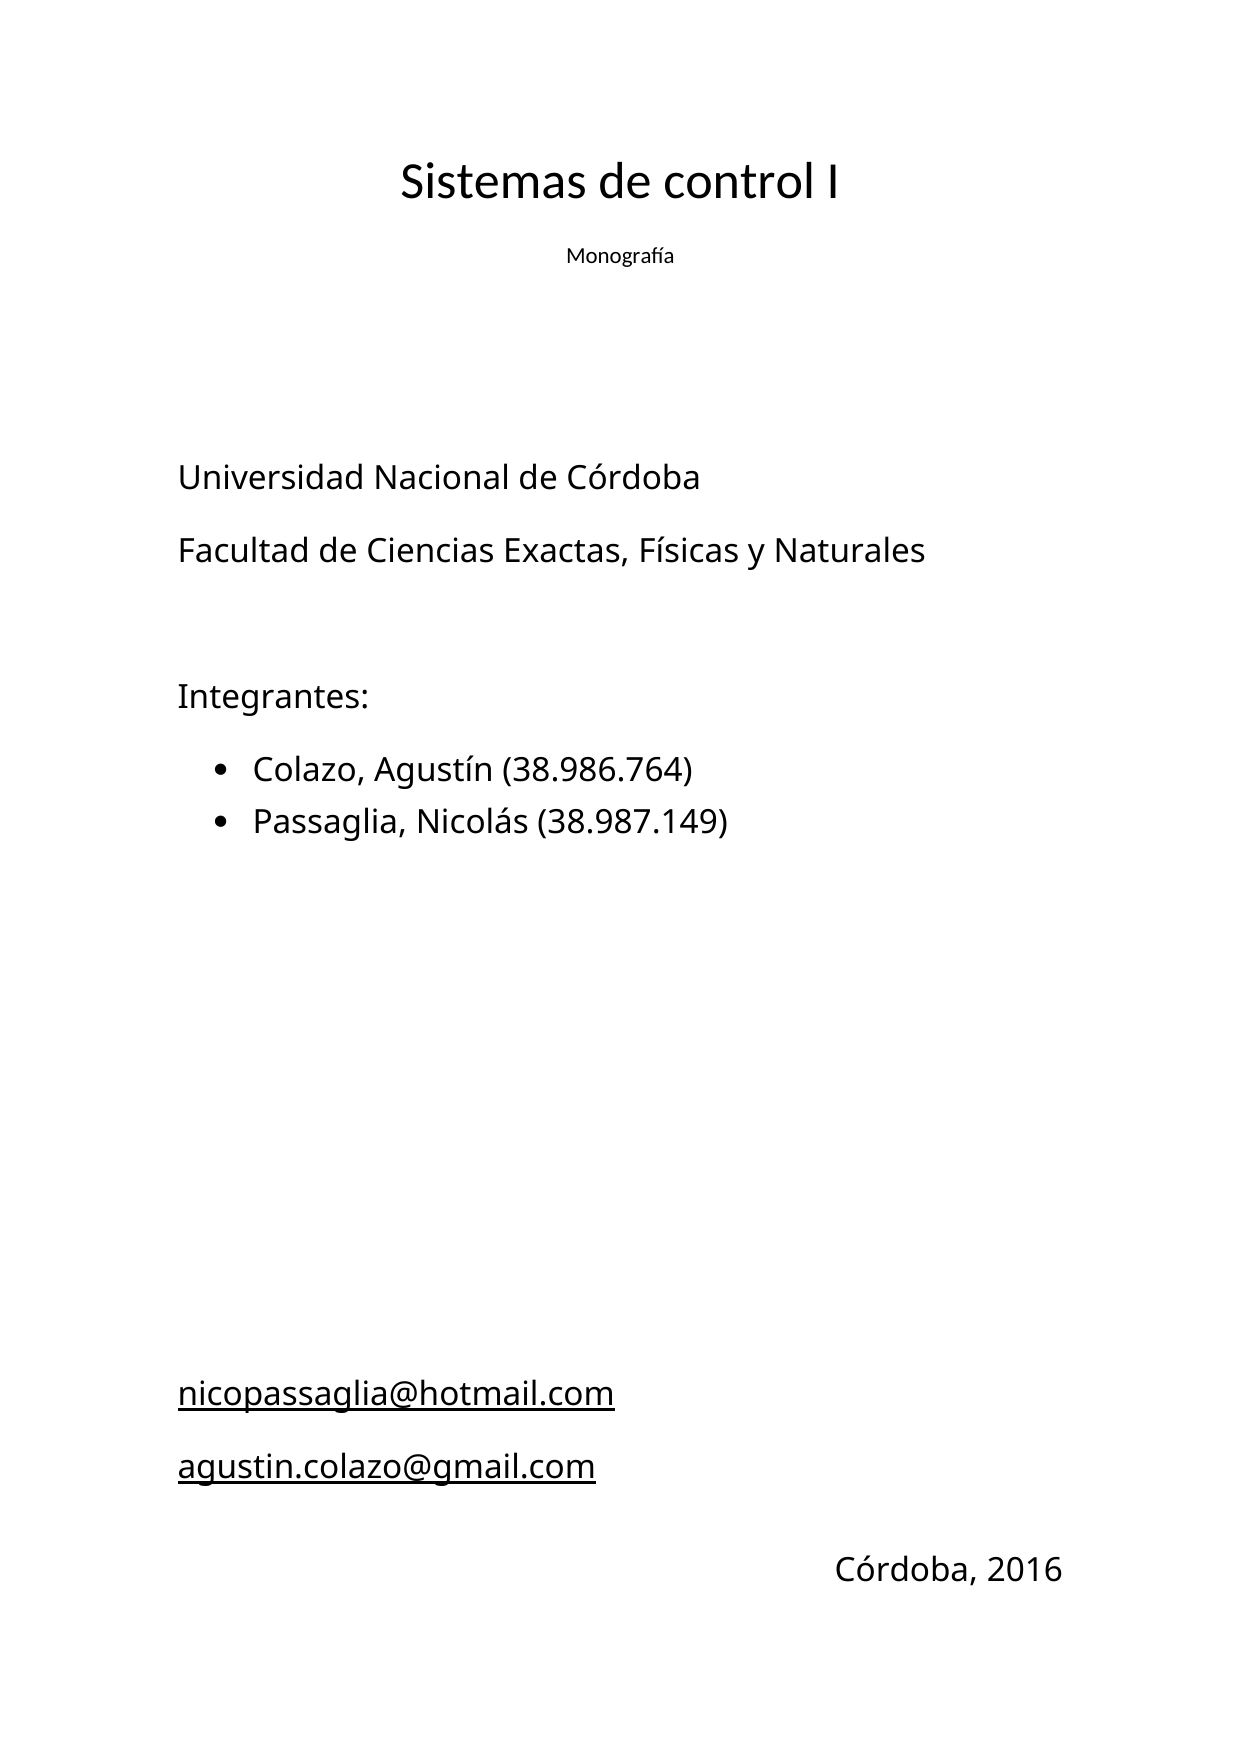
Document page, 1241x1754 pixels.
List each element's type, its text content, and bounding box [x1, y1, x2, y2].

text agustin.colazo@gmail.com [177, 1443, 1063, 1521]
text Sistemas de control I [177, 148, 1063, 211]
text Córdoba, 2016 [177, 1546, 1063, 1591]
text Monografía [177, 241, 1063, 269]
text Integrantes: [177, 673, 1063, 718]
text Universidad Nacional de Córdoba [177, 453, 1063, 499]
list Colazo, Agustín (38.986.764) [215, 746, 1063, 791]
text Facultad de Ciencias Exactas, Físicas y Naturales [177, 527, 1063, 572]
list Passaglia, Nicolás (38.987.149) [215, 798, 1063, 843]
text nicopassaglia@hotmail.com [177, 1370, 1063, 1415]
